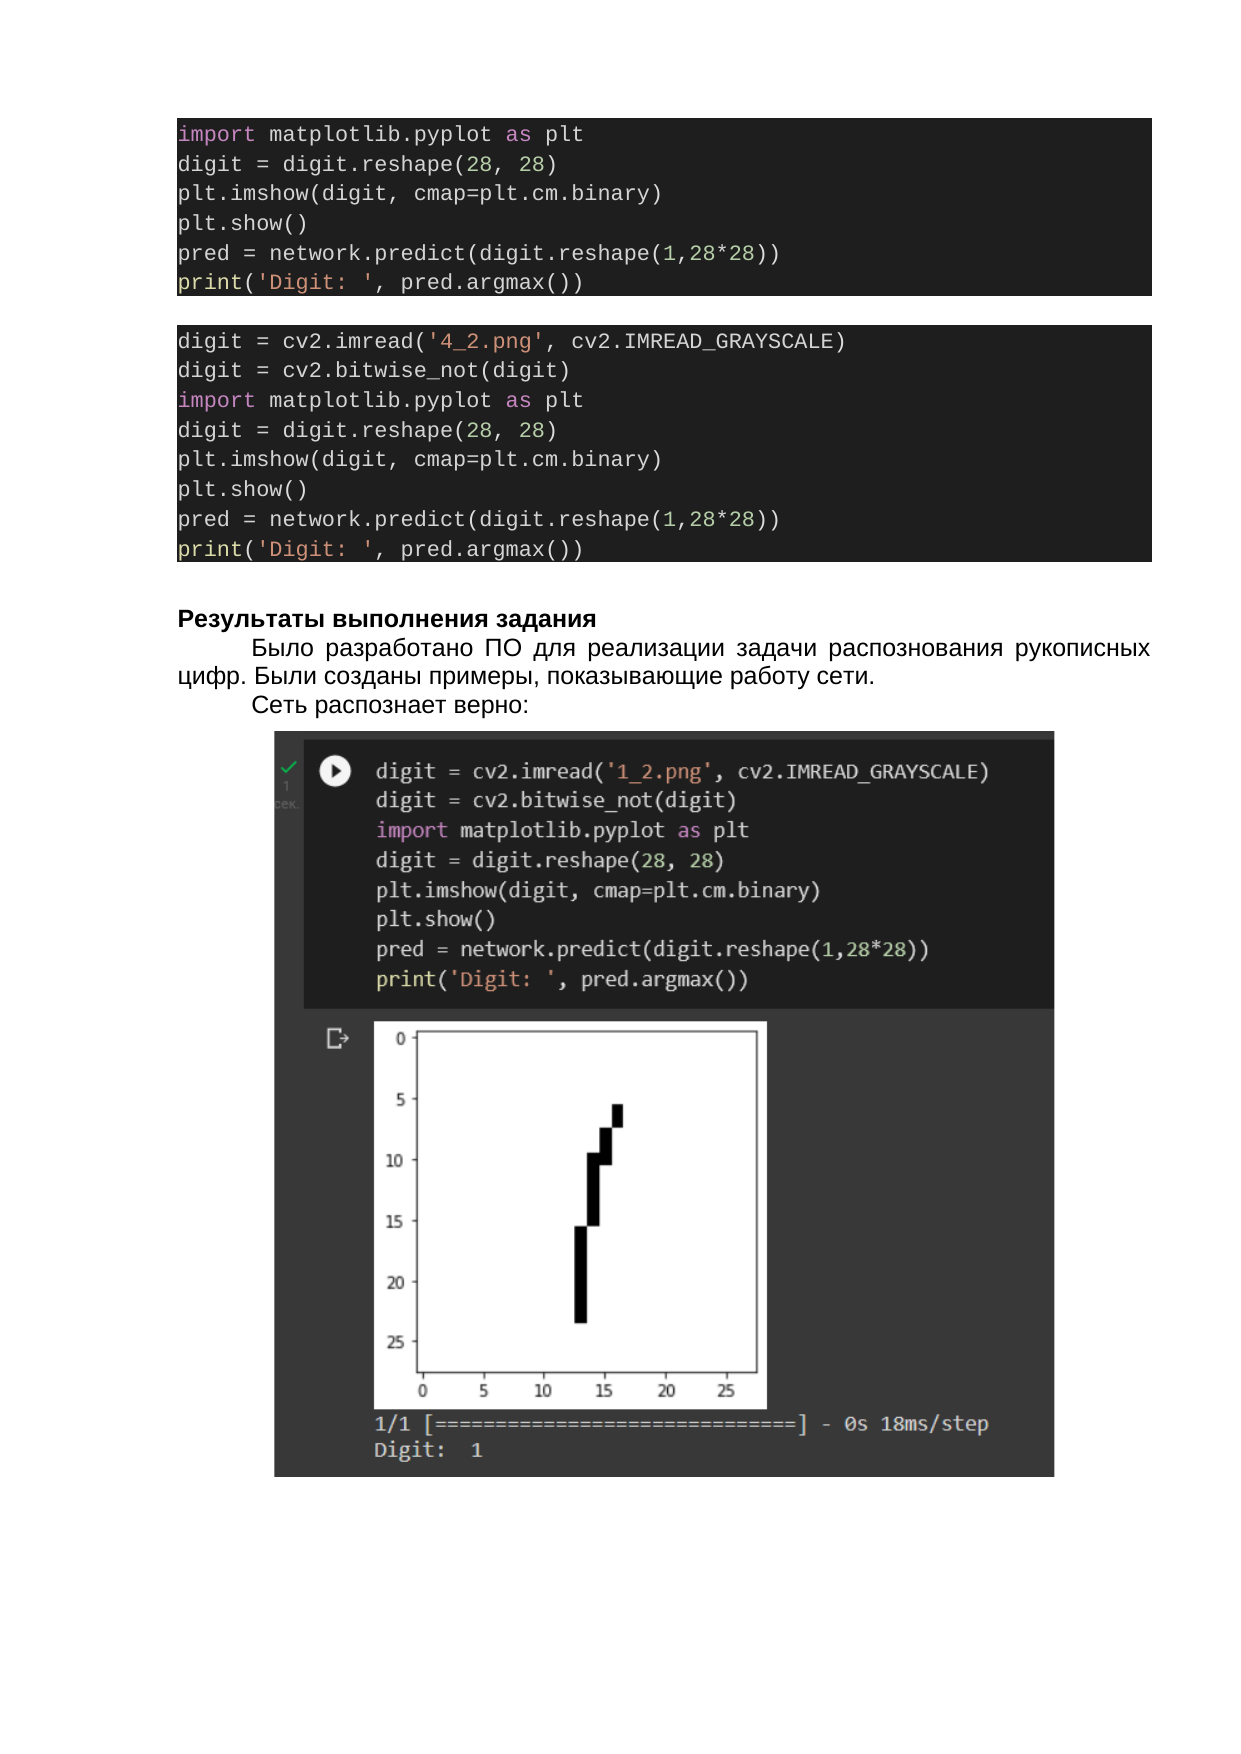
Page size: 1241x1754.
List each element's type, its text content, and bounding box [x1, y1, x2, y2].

text Результаты выполнения задания [177, 604, 1152, 632]
picture [274, 731, 1055, 1477]
text pred = network.predict(digit.reshape(1,28*28)) [177, 503, 1152, 533]
text Было разработано ПО для реализации задачи распознования рукописных цифр. Были созданы примеры, показывающие работу сети. [177, 632, 1152, 690]
text digit = digit.reshape(28, 28) [177, 148, 1152, 177]
text digit = cv2.imread('4_2.png', cv2.IMREAD_GRAYSCALE) [177, 325, 1152, 355]
text digit = digit.reshape(28, 28) [177, 414, 1152, 444]
text plt.show() [177, 473, 1152, 503]
text plt.imshow(digit, cmap=plt.cm.binary) [177, 444, 1152, 473]
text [177, 237, 1152, 267]
text plt.imshow(digit, cmap=plt.cm.binary) [177, 177, 1152, 207]
text digit = cv2.bitwise_not(digit) [177, 355, 1152, 384]
text import matplotlib.pyplot as plt [177, 384, 1152, 414]
text Сеть распознает верно: [177, 690, 1152, 719]
text import matplotlib.pyplot as plt [177, 118, 1152, 148]
text print('Digit: ', pred.argmax()) [177, 533, 1152, 562]
text print('Digit: ', pred.argmax()) [177, 267, 1152, 296]
text plt.show() [177, 207, 1152, 237]
